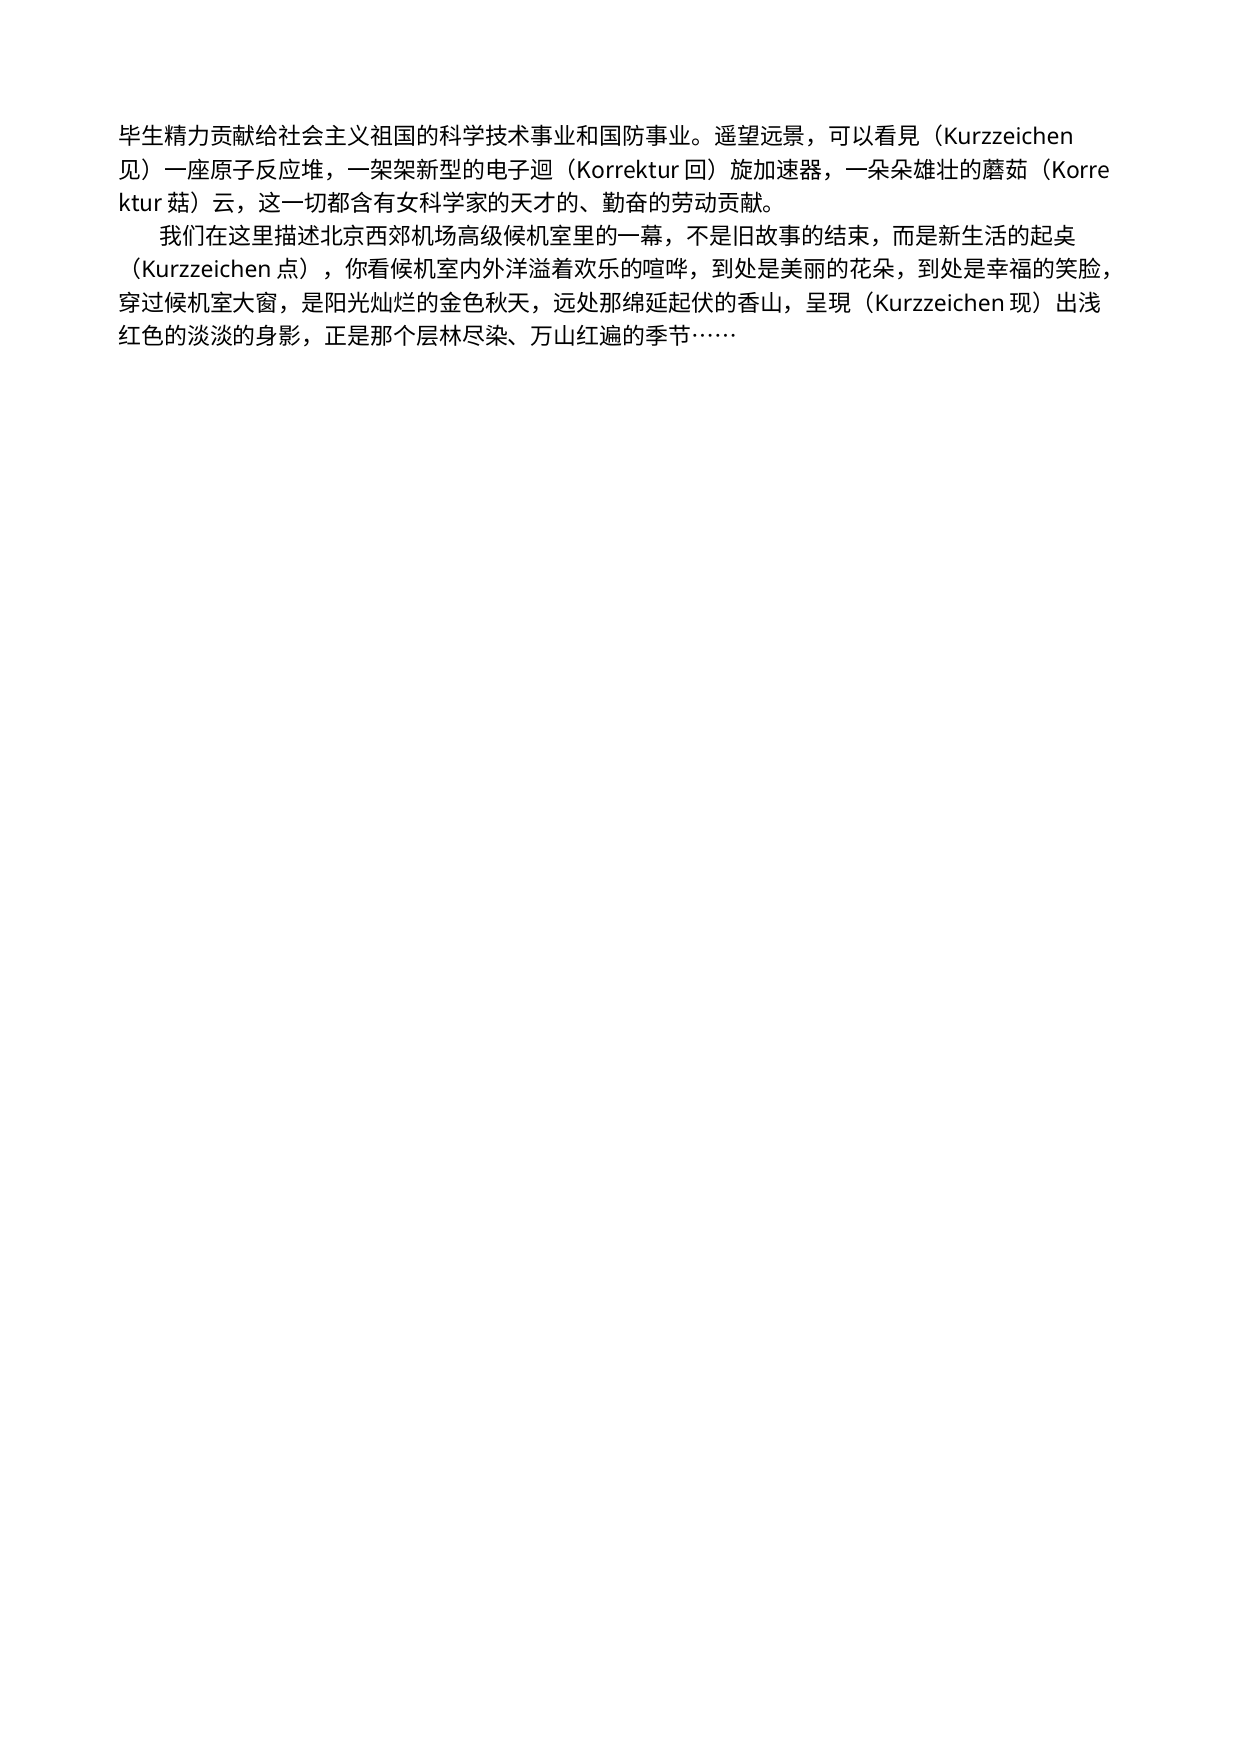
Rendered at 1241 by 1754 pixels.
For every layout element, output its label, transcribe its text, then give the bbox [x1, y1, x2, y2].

text 我们在这里描述北京西郊机场高级候机室里的一幕，不是旧故事的结束，而是新生活的起奌（Kurzzeichen点），你看候机室内外洋溢着欢乐的喧哗，到处是美丽的花朵，到处是幸福的笑脸，穿过候机室大窗，是阳光灿烂的金色秋天，远处那绵延起伏的香山，呈現（Kurzzeichen现）出浅红色的淡淡的身影，正是那个层林尽染、万山红遍的季节…… [118, 218, 1122, 351]
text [118, 118, 1122, 218]
